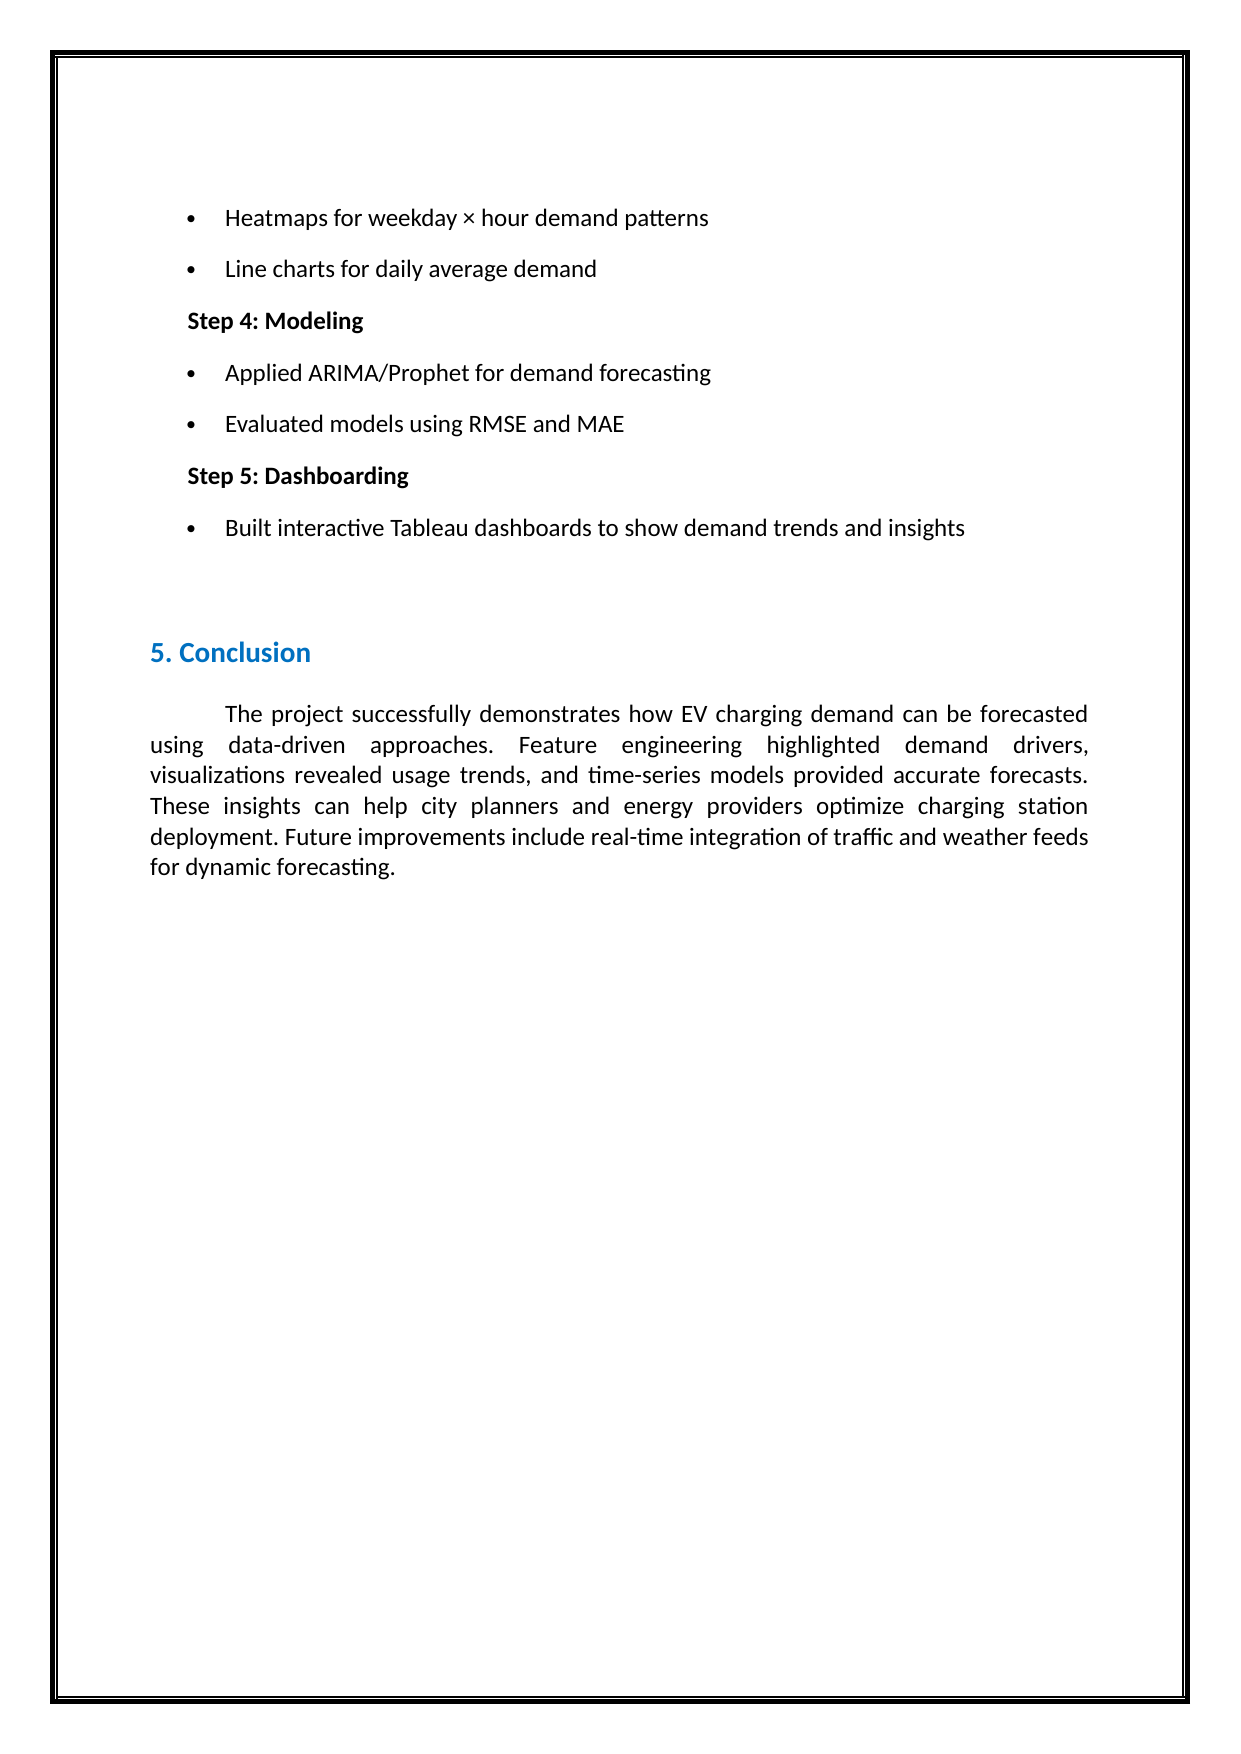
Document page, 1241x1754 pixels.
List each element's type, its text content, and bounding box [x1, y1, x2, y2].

text 5. Conclusion [150, 634, 1090, 669]
text Step 4: Modeling [150, 305, 1090, 336]
list Evaluated models using RMSE and MAE [187, 408, 1090, 439]
list Applied ARIMA/Prophet for demand forecasting [187, 357, 1090, 387]
list Heatmaps for weekday × hour demand patterns [187, 202, 1090, 232]
text Step 5: Dashboarding [150, 460, 1090, 491]
list Line charts for daily average demand [187, 253, 1090, 284]
list Built interactive Tableau dashboards to show demand trends and insights [187, 512, 1090, 542]
text The project successfully demonstrates how EV charging demand can be forecasted using data-driven approaches. Feature engineering highlighted demand drivers, visualizations revealed usage trends, and time-series models provided accurate forecasts. These insights can help city planners and energy providers optimize charging station deployment. Future improvements include real-time integration of traffic and weather feeds for dynamic forecasting. [150, 698, 1090, 882]
